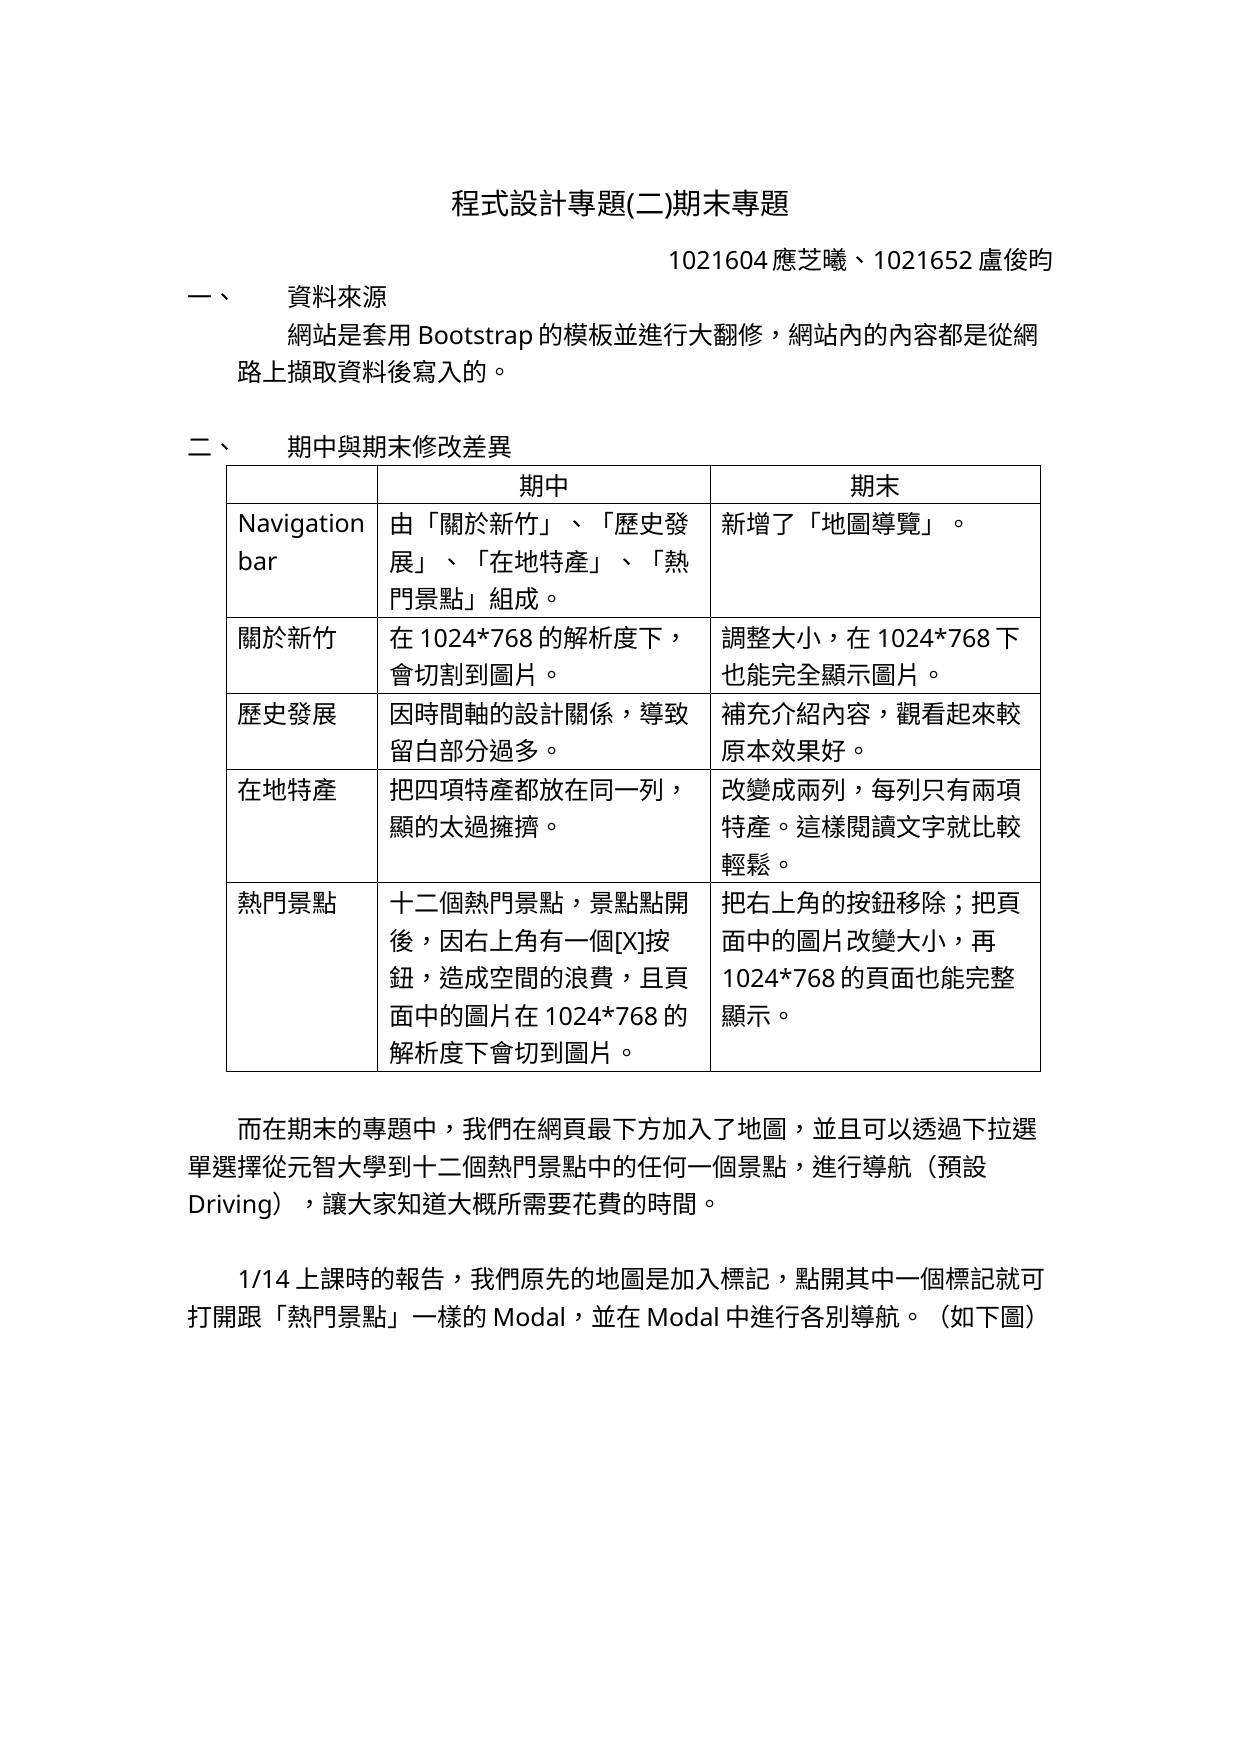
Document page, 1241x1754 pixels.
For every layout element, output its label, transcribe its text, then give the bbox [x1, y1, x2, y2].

table_cell 在1024*768的解析度下，會切割到圖片。 [378, 618, 710, 693]
table_cell 新增了「地圖導覽」。 [711, 504, 1040, 617]
table_cell 把四項特產都放在同一列，顯的太過擁擠。 [378, 770, 710, 882]
table_cell Navigation bar [227, 504, 377, 617]
table_cell 由「關於新竹」、「歷史發展」、「在地特產」、「熱門景點」組成。 [378, 504, 710, 617]
table_cell 在地特產 [227, 770, 377, 882]
text 而在期末的專題中，我們在網頁最下方加入了地圖，並且可以透過下拉選單選擇從元智大學到十二個熱門景點中的任何一個景點，進行導航（預設Driving），讓大家知道大概所需要花費的時間。 [187, 1109, 1053, 1222]
table_cell 把右上角的按鈕移除；把頁面中的圖片改變大小，再1024*768的頁面也能完整顯示。 [711, 883, 1040, 1071]
table_header [227, 466, 377, 503]
table_cell 熱門景點 [227, 883, 377, 1071]
text 程式設計專題(二)期末專題 [187, 164, 1053, 239]
table_cell 調整大小，在1024*768下也能完全顯示圖片。 [711, 618, 1040, 693]
table_cell 關於新竹 [227, 618, 377, 693]
table_cell 改變成兩列，每列只有兩項特產。這樣閱讀文字就比較輕鬆。 [711, 770, 1040, 882]
list 資料來源 [187, 277, 1053, 314]
table_header 期末 [711, 466, 1040, 503]
table_cell 歷史發展 [227, 694, 377, 769]
list 網站是套用Bootstrap的模板並進行大翻修，網站內的內容都是從網路上擷取資料後寫入的。 [237, 314, 1053, 389]
table_header 期中 [378, 466, 710, 503]
table_cell 補充介紹內容，觀看起來較原本效果好。 [711, 694, 1040, 769]
table_cell 因時間軸的設計關係，導致留白部分過多。 [378, 694, 710, 769]
text 1/14上課時的報告，我們原先的地圖是加入標記，點開其中一個標記就可打開跟「熱門景點」一樣的Modal，並在Modal中進行各別導航。（如下圖） [187, 1259, 1053, 1334]
table_cell 十二個熱門景點，景點點開後，因右上角有一個[X]按鈕，造成空間的浪費，且頁面中的圖片在1024*768的解析度下會切到圖片。 [378, 883, 710, 1071]
list 期中與期末修改差異 [187, 427, 1053, 464]
text 1021604應芝曦、1021652盧俊昀 [187, 239, 1053, 277]
